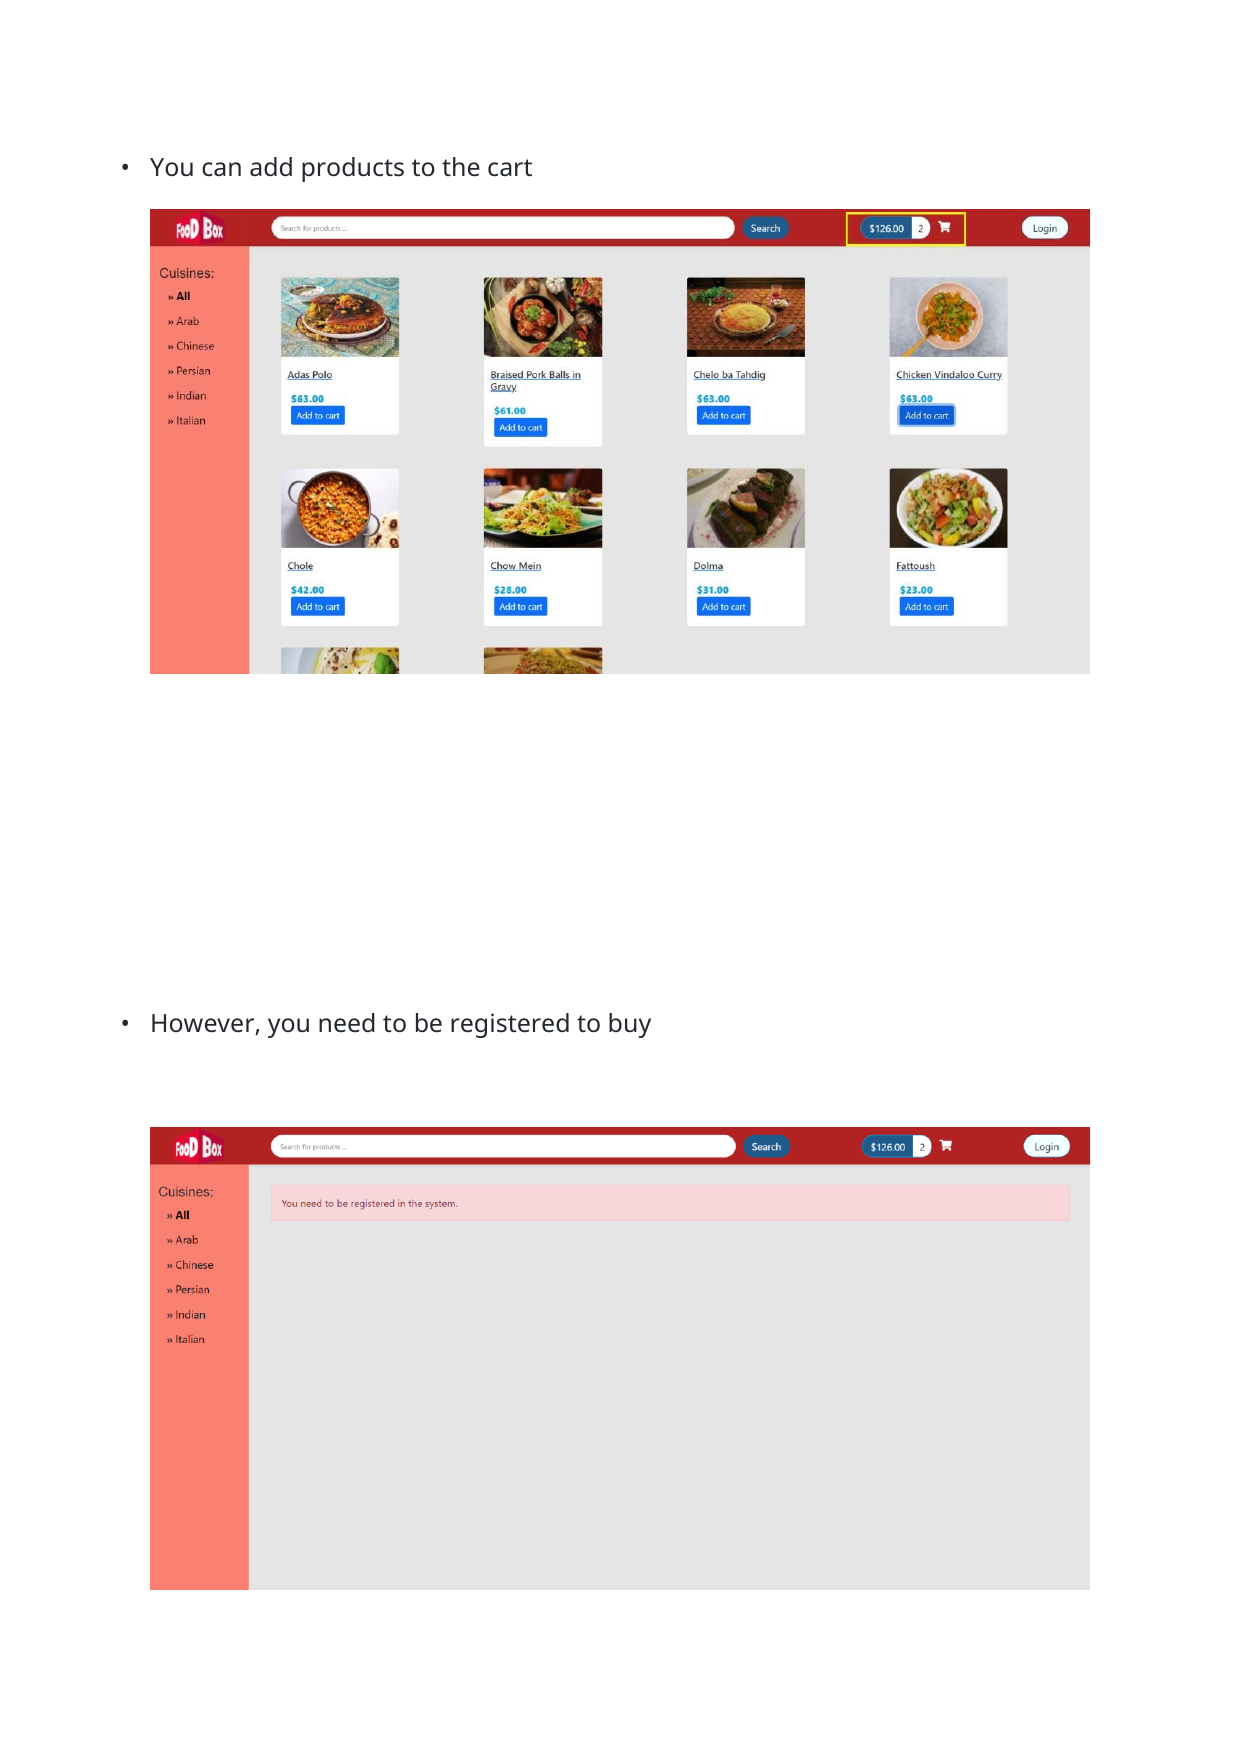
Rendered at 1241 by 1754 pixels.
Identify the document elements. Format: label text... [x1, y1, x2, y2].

text • However, you need to be registered to buy [120, 1006, 1090, 1040]
picture [150, 209, 1091, 674]
picture [150, 1127, 1091, 1590]
text • You can add products to the cart [120, 150, 1090, 184]
